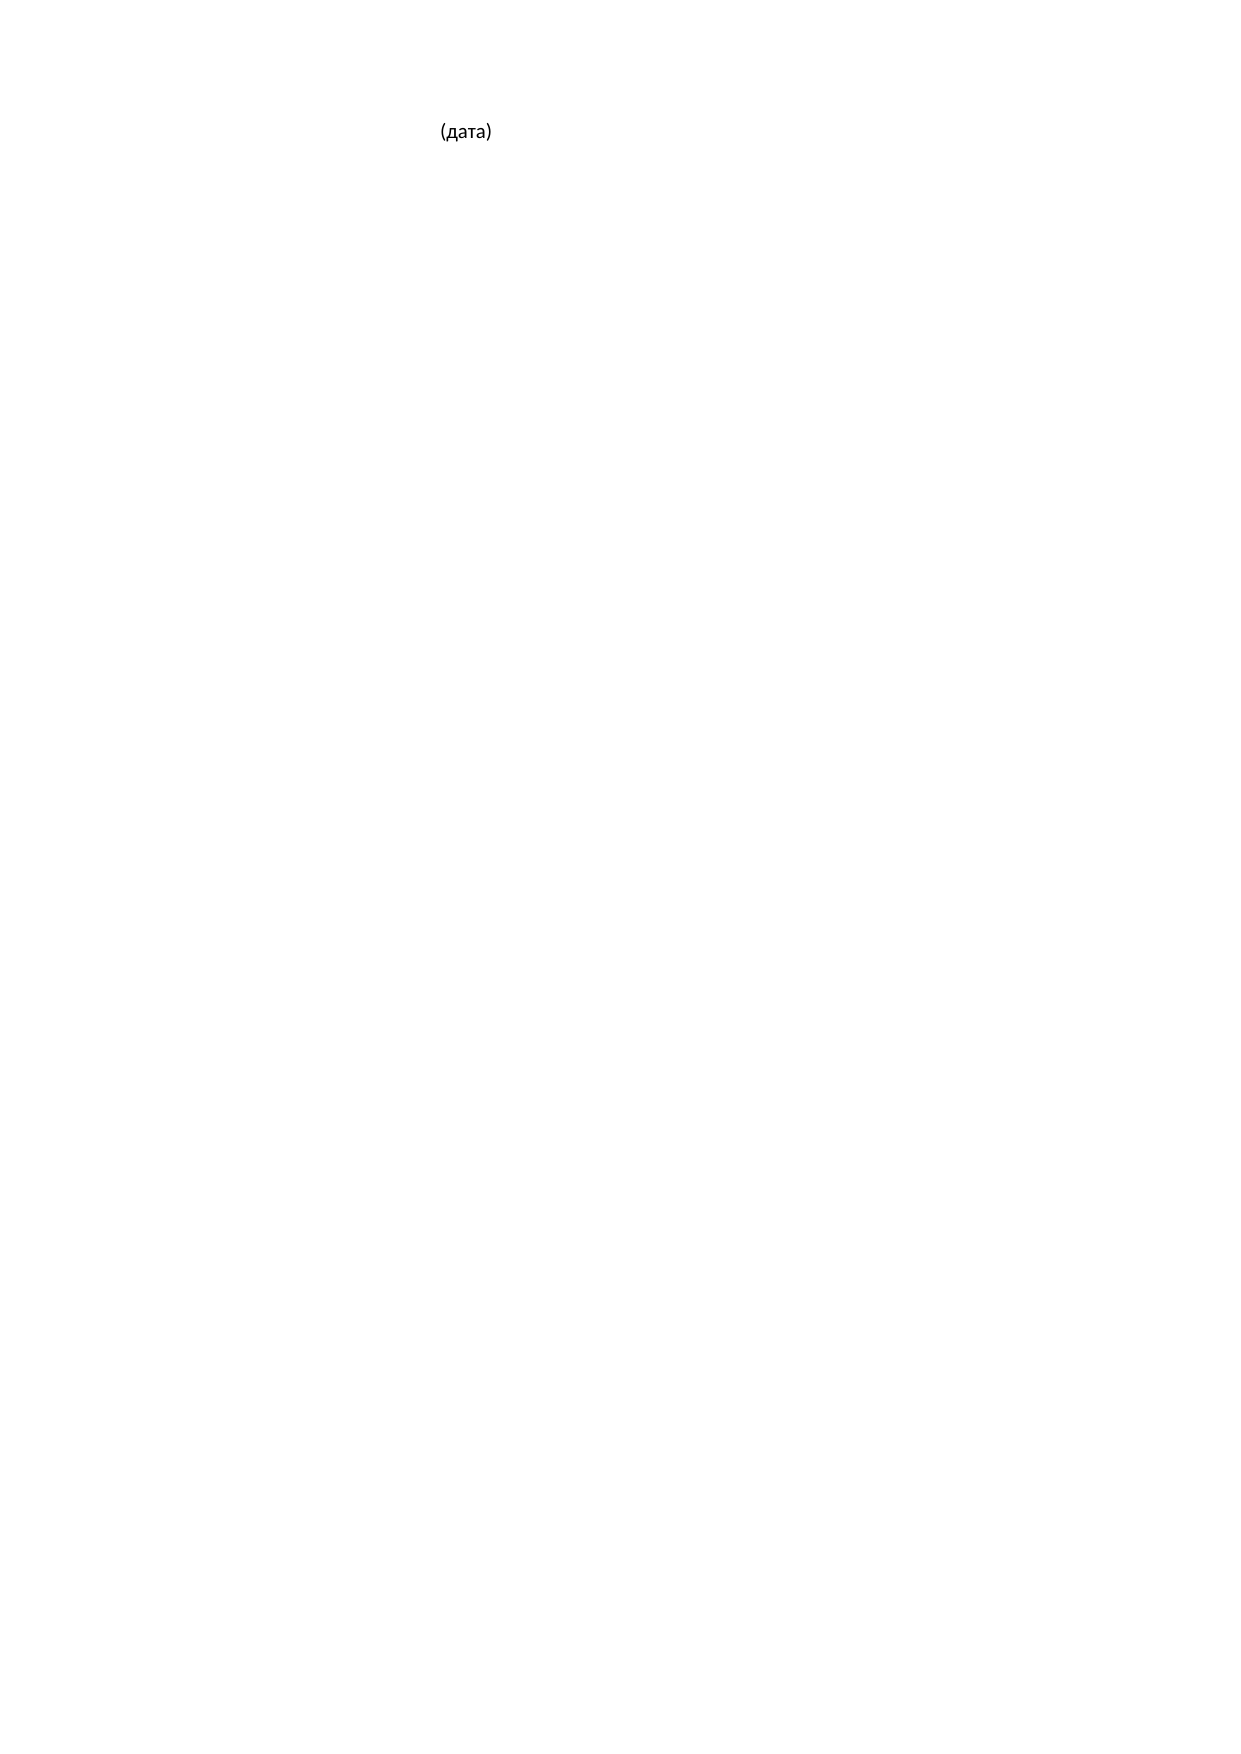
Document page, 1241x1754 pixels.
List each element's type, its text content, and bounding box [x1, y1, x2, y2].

text (дата) [177, 118, 1152, 143]
